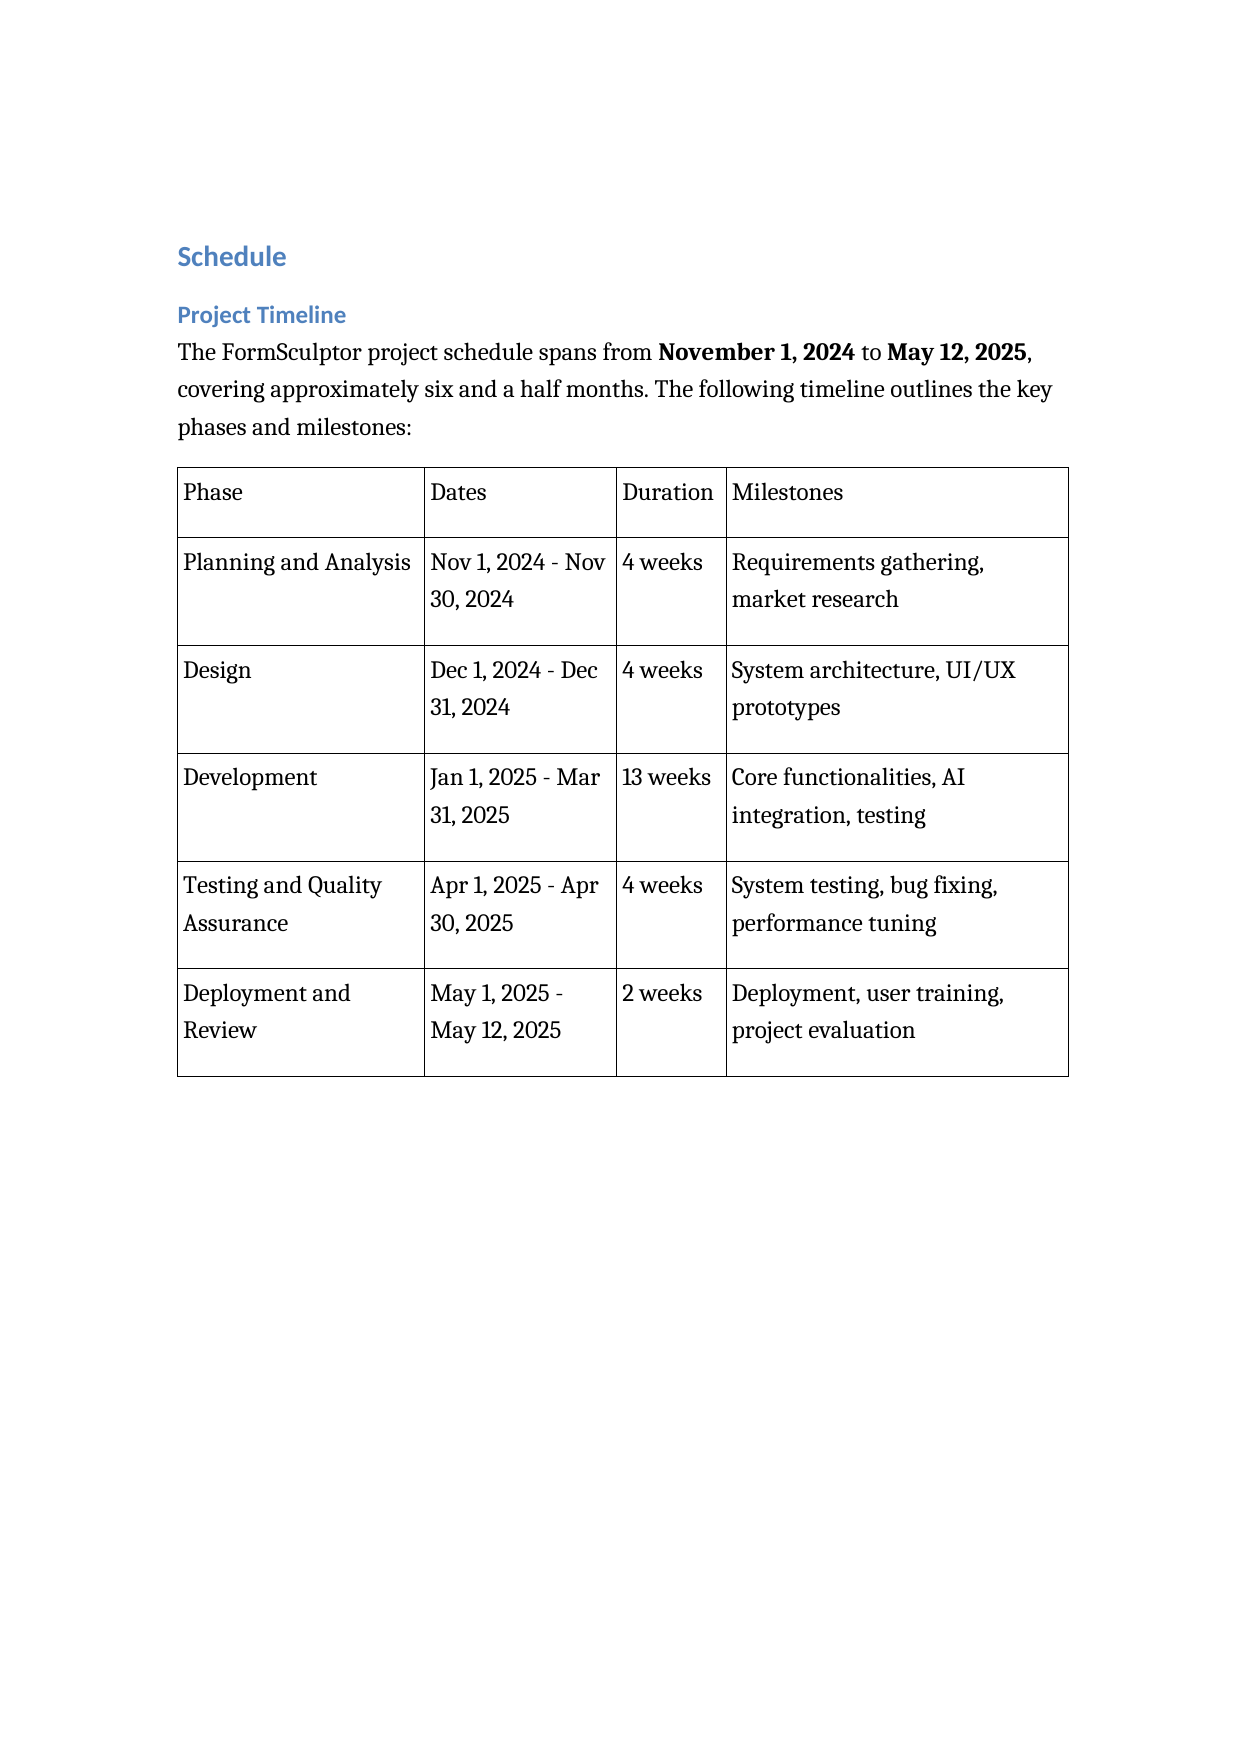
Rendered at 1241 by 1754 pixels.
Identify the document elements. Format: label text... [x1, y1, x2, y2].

table_cell Deployment, user training, project evaluation [727, 969, 1068, 1076]
table_cell May 1, 2025 - May 12, 2025 [425, 969, 616, 1076]
table_cell Requirements gathering, market research [727, 538, 1068, 645]
table_cell 4 weeks [617, 538, 726, 645]
table_cell Jan 1, 2025 - Mar 31, 2025 [425, 754, 616, 861]
table_cell Planning and Analysis [178, 538, 424, 645]
table_cell Apr 1, 2025 - Apr 30, 2025 [425, 862, 616, 968]
table_header Dates [425, 468, 616, 537]
table_cell Nov 1, 2024 - Nov 30, 2024 [425, 538, 616, 645]
table_header Duration [617, 468, 726, 537]
table_cell System testing, bug fixing, performance tuning [727, 862, 1068, 968]
table_cell 4 weeks [617, 862, 726, 968]
table_cell Testing and Quality Assurance [178, 862, 424, 968]
table_cell Core functionalities, AI integration, testing [727, 754, 1068, 861]
table_cell 4 weeks [617, 646, 726, 753]
table_cell Deployment and Review [178, 969, 424, 1076]
table_header Milestones [727, 468, 1068, 537]
table_cell Design [178, 646, 424, 753]
table_cell System architecture, UI/UX prototypes [727, 646, 1068, 753]
table_cell Development [178, 754, 424, 861]
table_cell Dec 1, 2024 - Dec 31, 2024 [425, 646, 616, 753]
table_header Phase [178, 468, 424, 537]
subtitle Project Timeline [177, 296, 1063, 333]
text The FormSculptor project schedule spans from November 1, 2024 to May 12, 2025, covering approximately six and a half months. The following timeline outlines the key phases and milestones: [177, 333, 1063, 446]
table_cell 2 weeks [617, 969, 726, 1076]
subtitle Schedule [177, 238, 1063, 275]
table_cell 13 weeks [617, 754, 726, 861]
